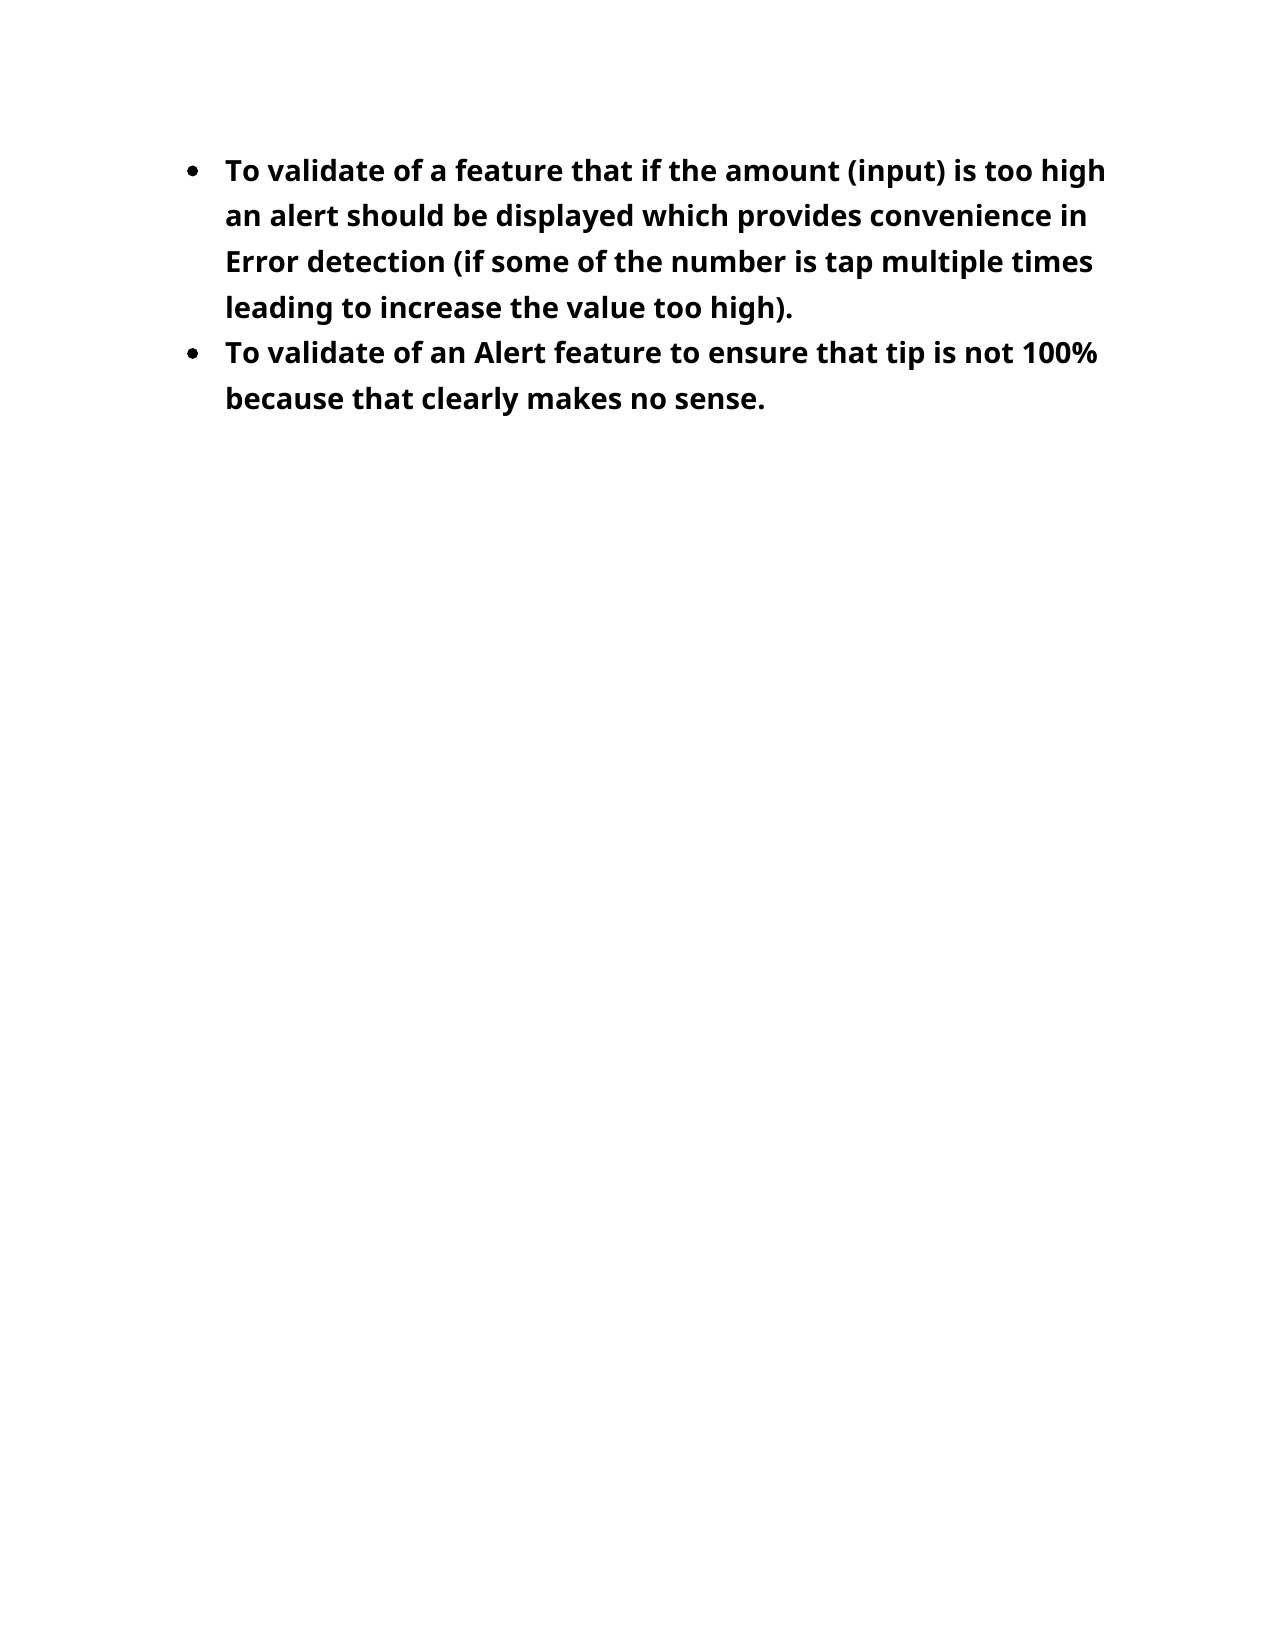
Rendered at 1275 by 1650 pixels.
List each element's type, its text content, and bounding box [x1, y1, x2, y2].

list To validate of an Alert feature to ensure that tip is not 100% because that clearly makes no sense. [187, 332, 1125, 418]
list To validate of a feature that if the amount (input) is too high an alert should be displayed which provides convenience in Error detection (if some of the number is tap multiple times leading to increase the value too high). [187, 150, 1125, 327]
